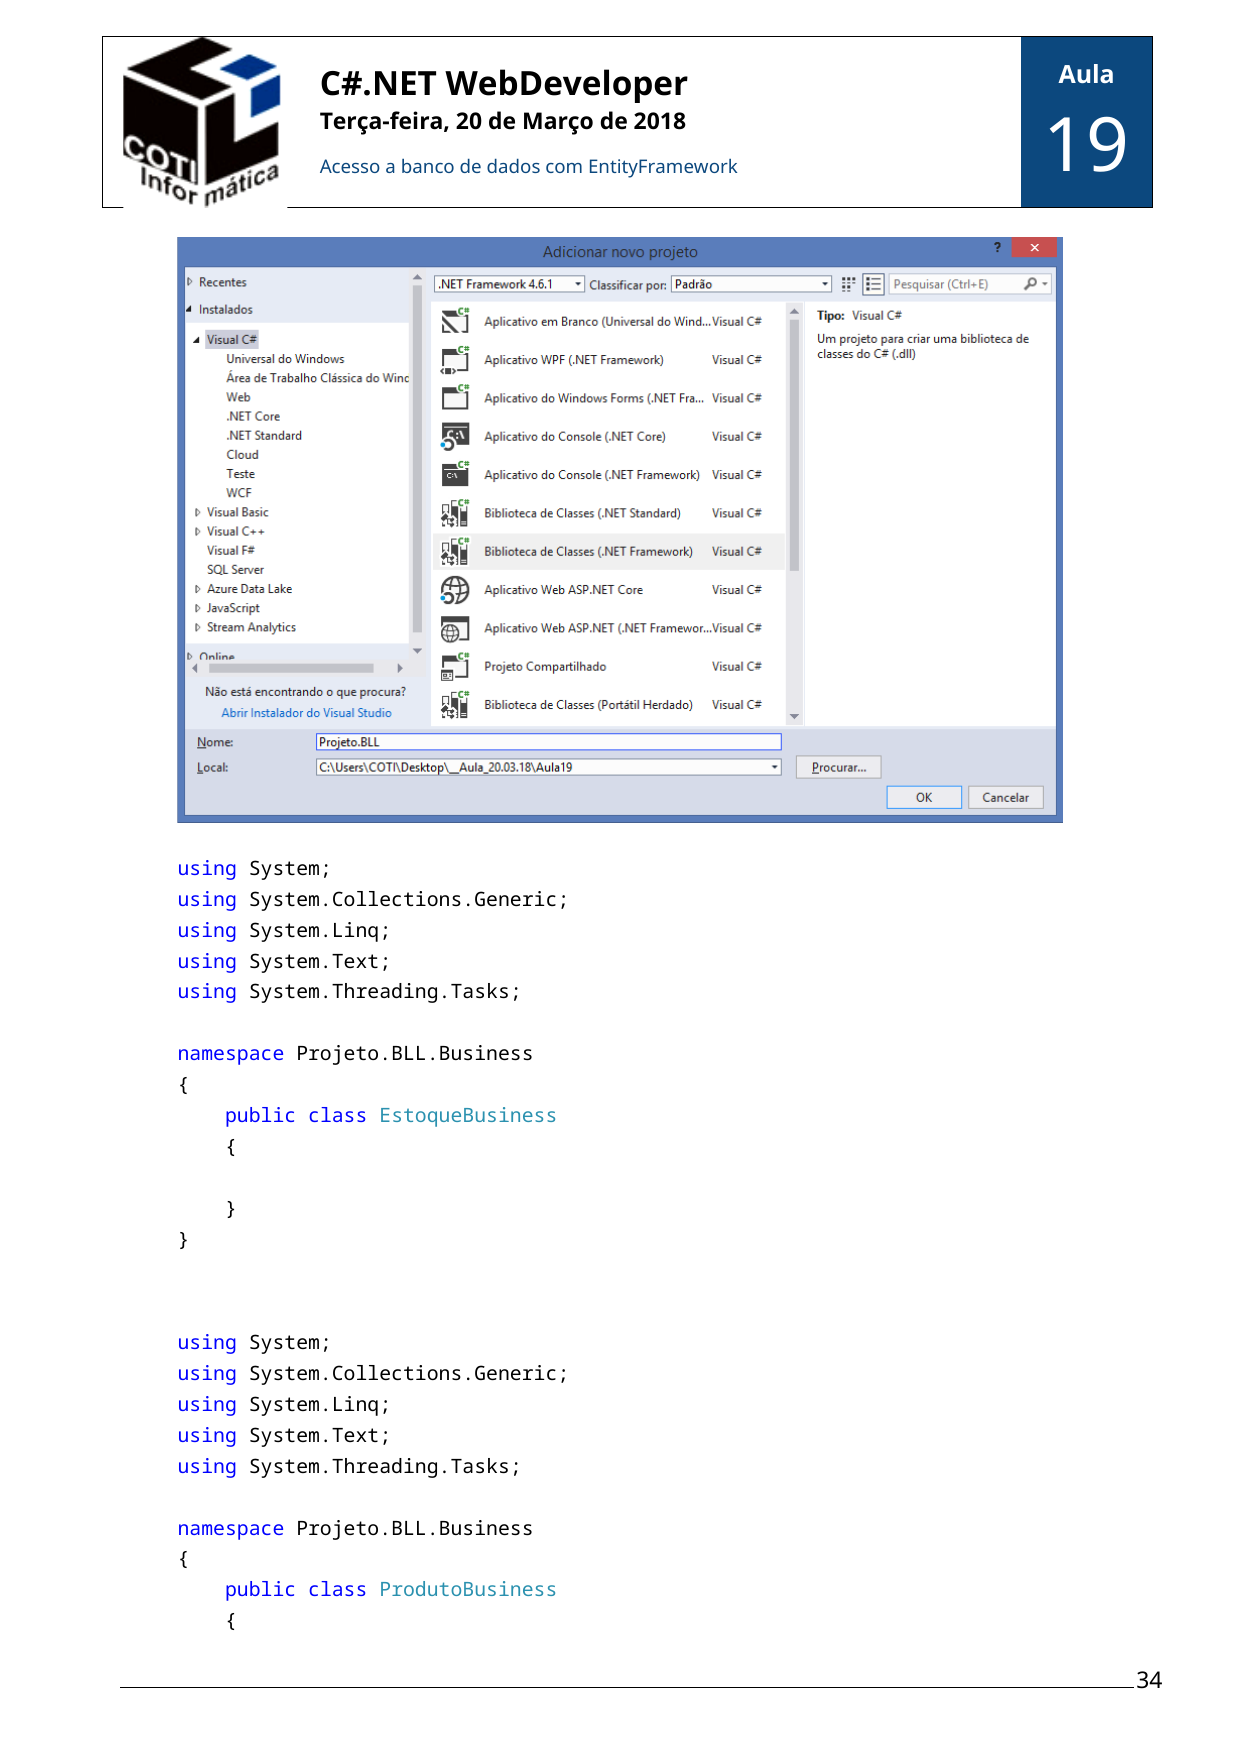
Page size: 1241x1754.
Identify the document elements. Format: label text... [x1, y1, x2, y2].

text using System.Text; [177, 947, 1063, 974]
picture [177, 237, 1063, 823]
text public class ProdutoBusiness [177, 1576, 1063, 1603]
text using System.Collections.Generic; [177, 1359, 1063, 1386]
text namespace Projeto.BLL.Business [177, 1514, 1063, 1541]
text } [177, 1194, 1063, 1221]
text using System.Collections.Generic; [177, 885, 1063, 912]
text using System.Threading.Tasks; [177, 978, 1063, 1005]
text { [177, 1607, 1063, 1633]
text using System.Linq; [177, 916, 1063, 943]
text using System; [177, 854, 1063, 881]
text public class EstoqueBusiness [177, 1102, 1063, 1128]
text { [177, 1132, 1063, 1159]
text { [177, 1545, 1063, 1572]
text using System.Text; [177, 1421, 1063, 1448]
text using System.Threading.Tasks; [177, 1452, 1063, 1479]
text { [177, 1071, 1063, 1098]
text using System.Linq; [177, 1390, 1063, 1417]
text namespace Projeto.BLL.Business [177, 1040, 1063, 1067]
text } [177, 1225, 1063, 1252]
text using System; [177, 1328, 1063, 1355]
